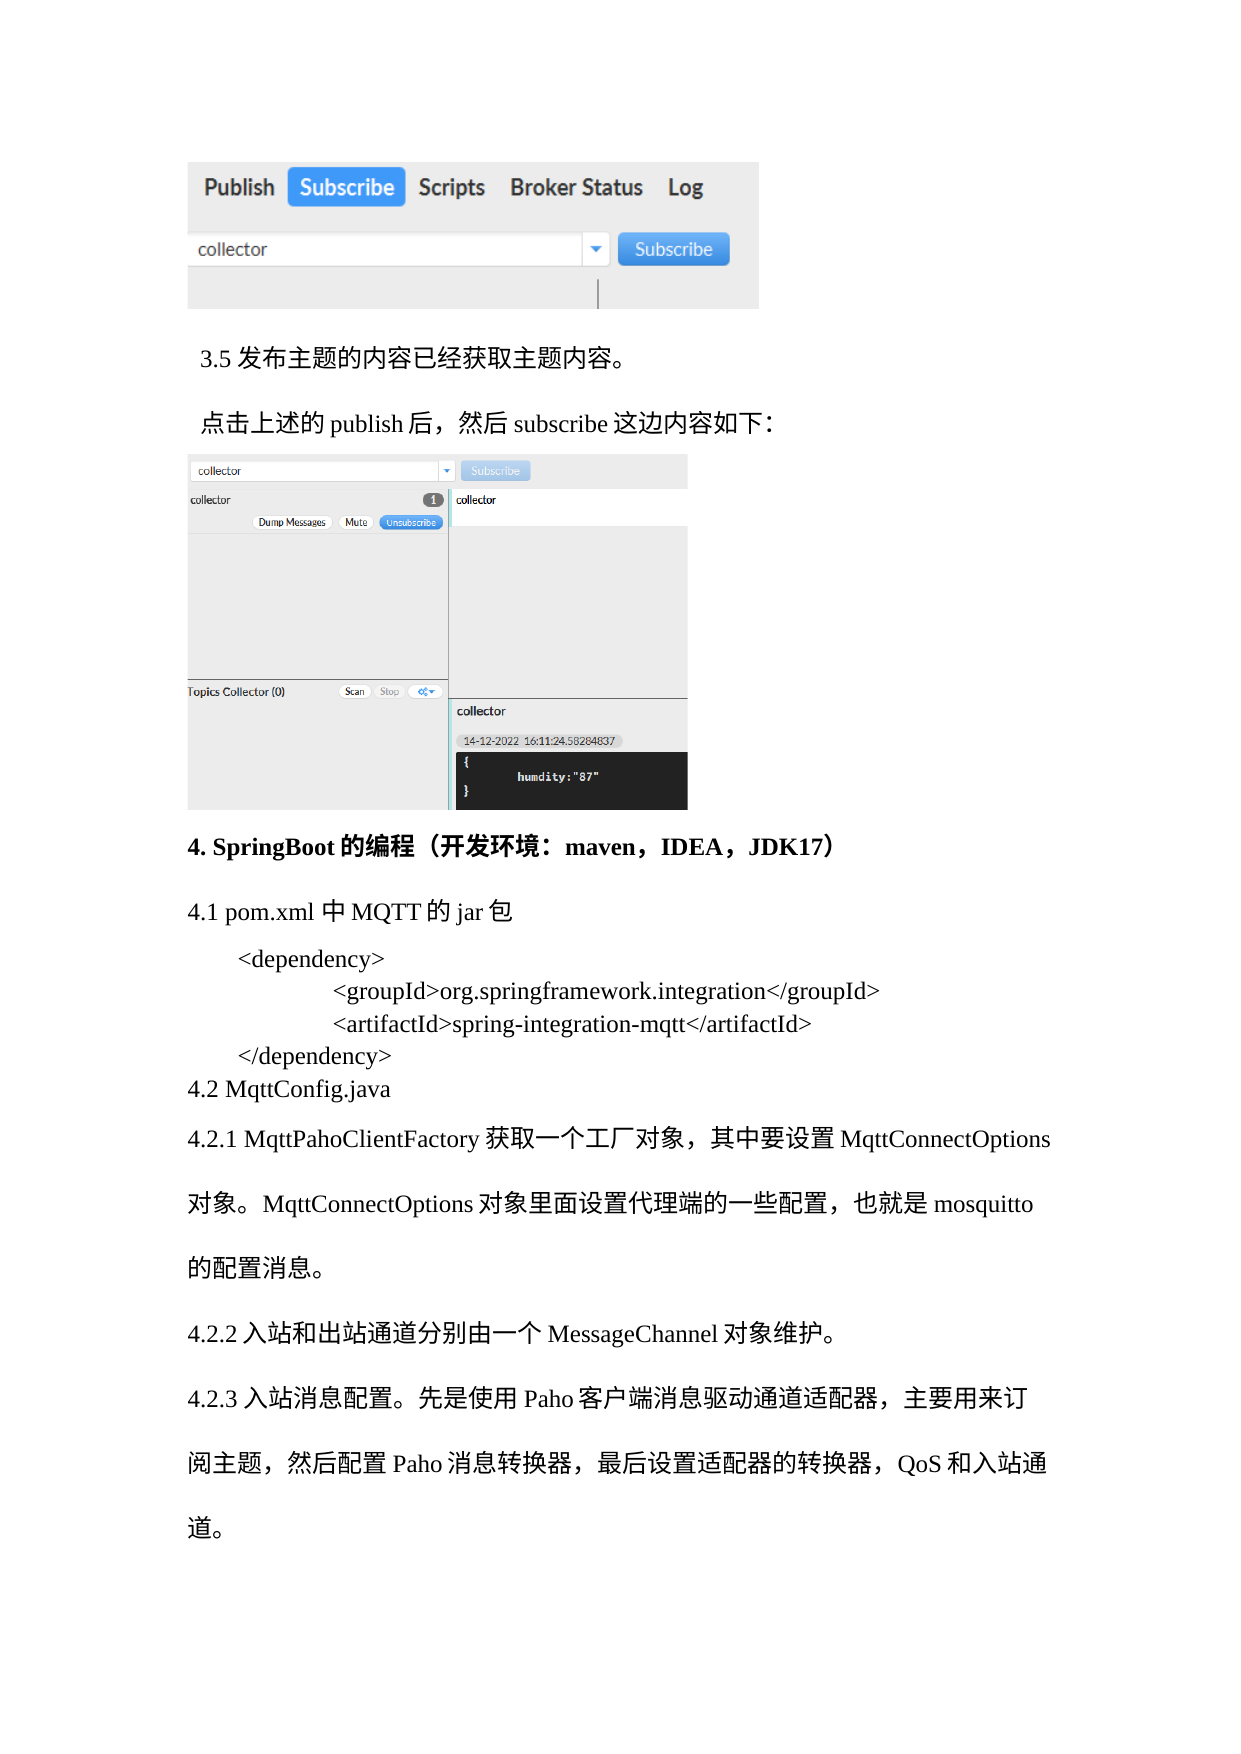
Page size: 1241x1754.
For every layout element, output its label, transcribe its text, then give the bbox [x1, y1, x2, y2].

text 4.2.1 MqttPahoClientFactory获取一个工厂对象，其中要设置MqttConnectOptions对象。MqttConnectOptions对象里面设置代理端的一些配置，也就是mosquitto的配置消息。 [187, 1104, 1053, 1299]
picture [187, 162, 759, 309]
text 4.2.2入站和出站通道分别由一个MessageChannel对象维护。 [187, 1299, 1053, 1364]
text <artifactId>spring-integration-mqtt</artifactId> [187, 1007, 1053, 1039]
text 4.2 MqttConfig.java [187, 1072, 1053, 1104]
text <dependency> [187, 942, 1053, 974]
text 4. SpringBoot的编程（开发环境：maven，IDEA，JDK17） [187, 812, 1053, 877]
picture [187, 454, 688, 810]
text <groupId>org.springframework.integration</groupId> [187, 974, 1053, 1007]
text 点击上述的publish后，然后subscribe这边内容如下： [187, 389, 1053, 454]
text 4.1 pom.xml 中MQTT的jar包 [187, 877, 1053, 942]
text 3.5 发布主题的内容已经获取主题内容。 [187, 324, 1053, 389]
text </dependency> [187, 1039, 1053, 1072]
text 4.2.3 入站消息配置。先是使用Paho客户端消息驱动通道适配器，主要用来订阅主题，然后配置Paho消息转换器，最后设置适配器的转换器，QoS和入站通道。 [187, 1364, 1053, 1559]
